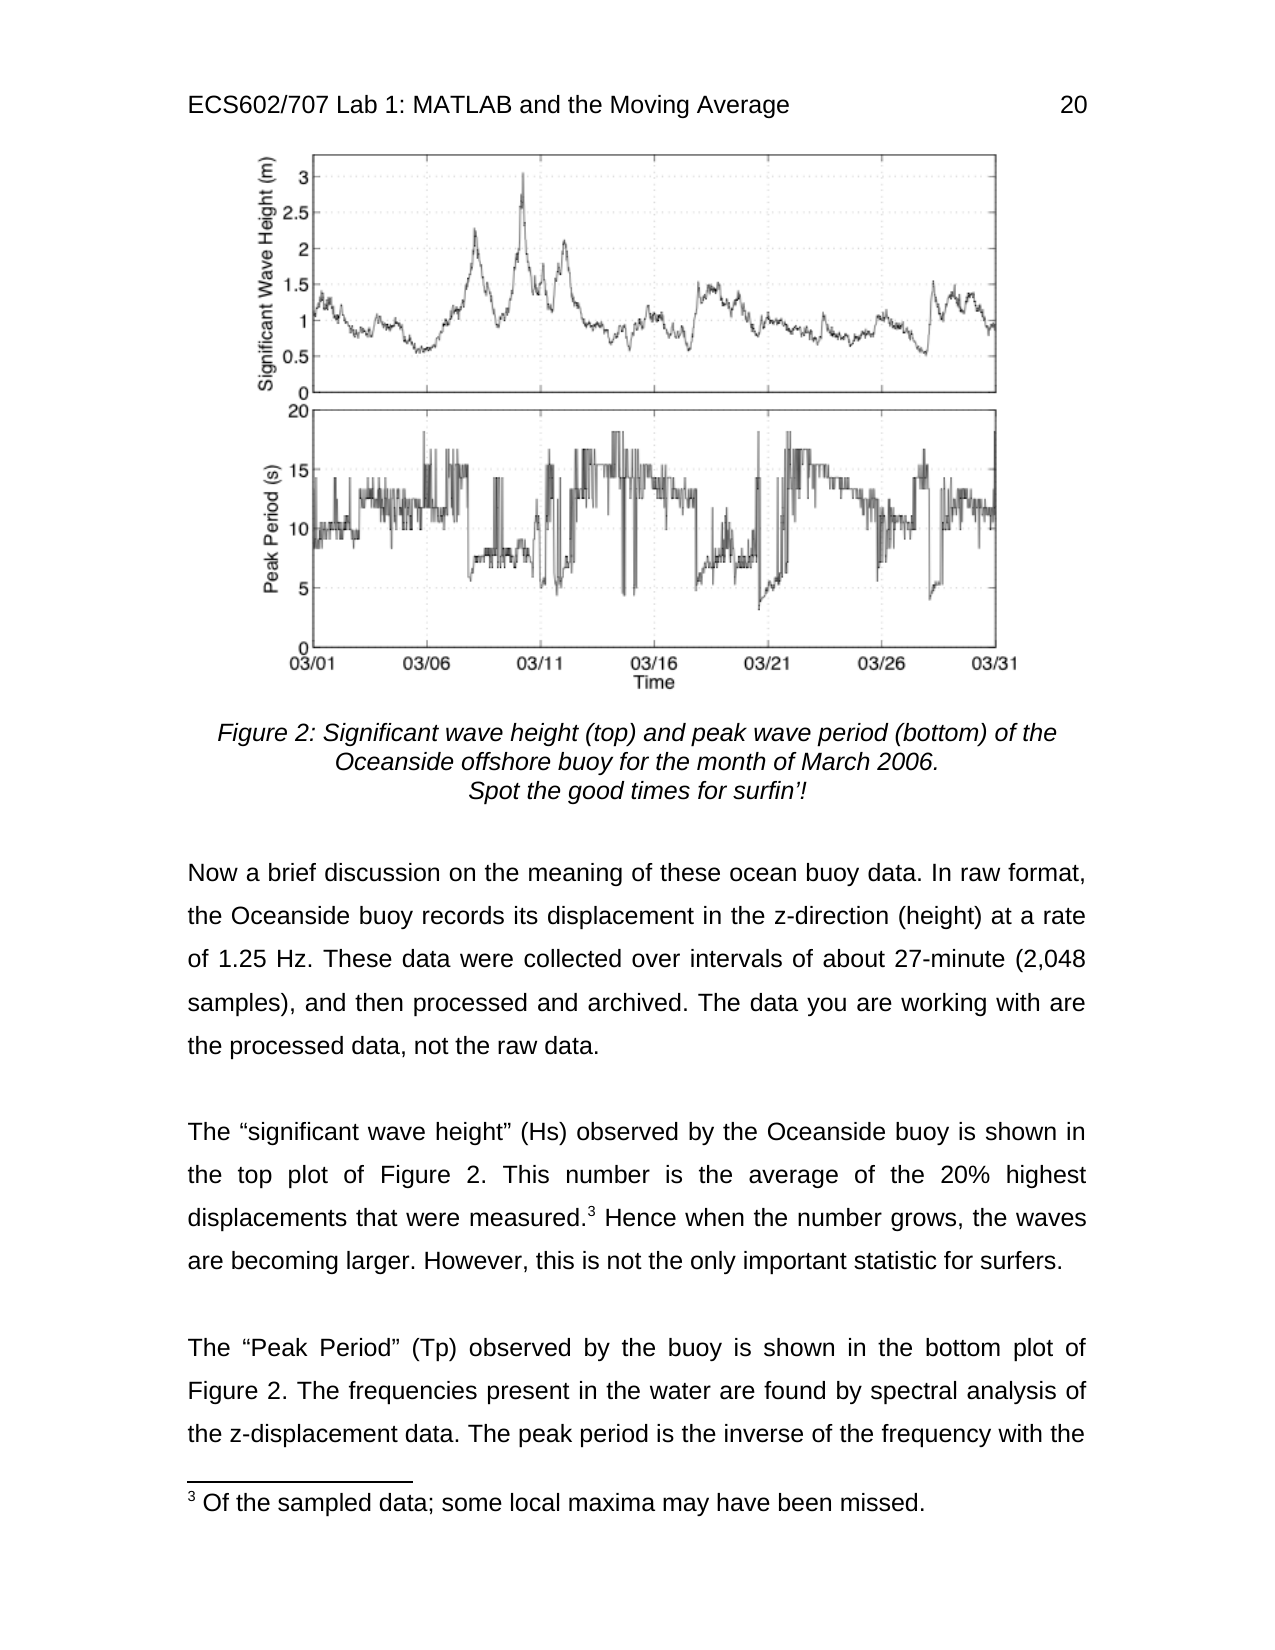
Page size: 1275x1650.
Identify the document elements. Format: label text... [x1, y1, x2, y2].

text The “significant wave height” (Hs) observed by the Oceanside buoy is shown in the top plot of Figure 2. This number is the average of the 20% highest displacements that were measured. Hence when the number grows, the waves are becoming larger. However, this is not the only important statistic for surfers. [187, 1117, 1087, 1275]
table_header [176, 150, 1099, 718]
table_cell Figure 2: Significant wave height (top) and peak wave period (bottom) of the Oceanside offshore buoy for the month of March 2006. Spot the good times for surfin’! [176, 718, 1099, 834]
text Now a brief discussion on the meaning of these ocean buoy data. In raw format, the Oceanside buoy records its displacement in the z-direction (height) at a rate of 1.25 Hz. These data were collected over intervals of about 27-minute (2,048 samples), and then processed and archived. The data you are working with are the processed data, not the raw data. [187, 858, 1087, 1059]
picture [251, 149, 1024, 704]
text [187, 1332, 1087, 1447]
